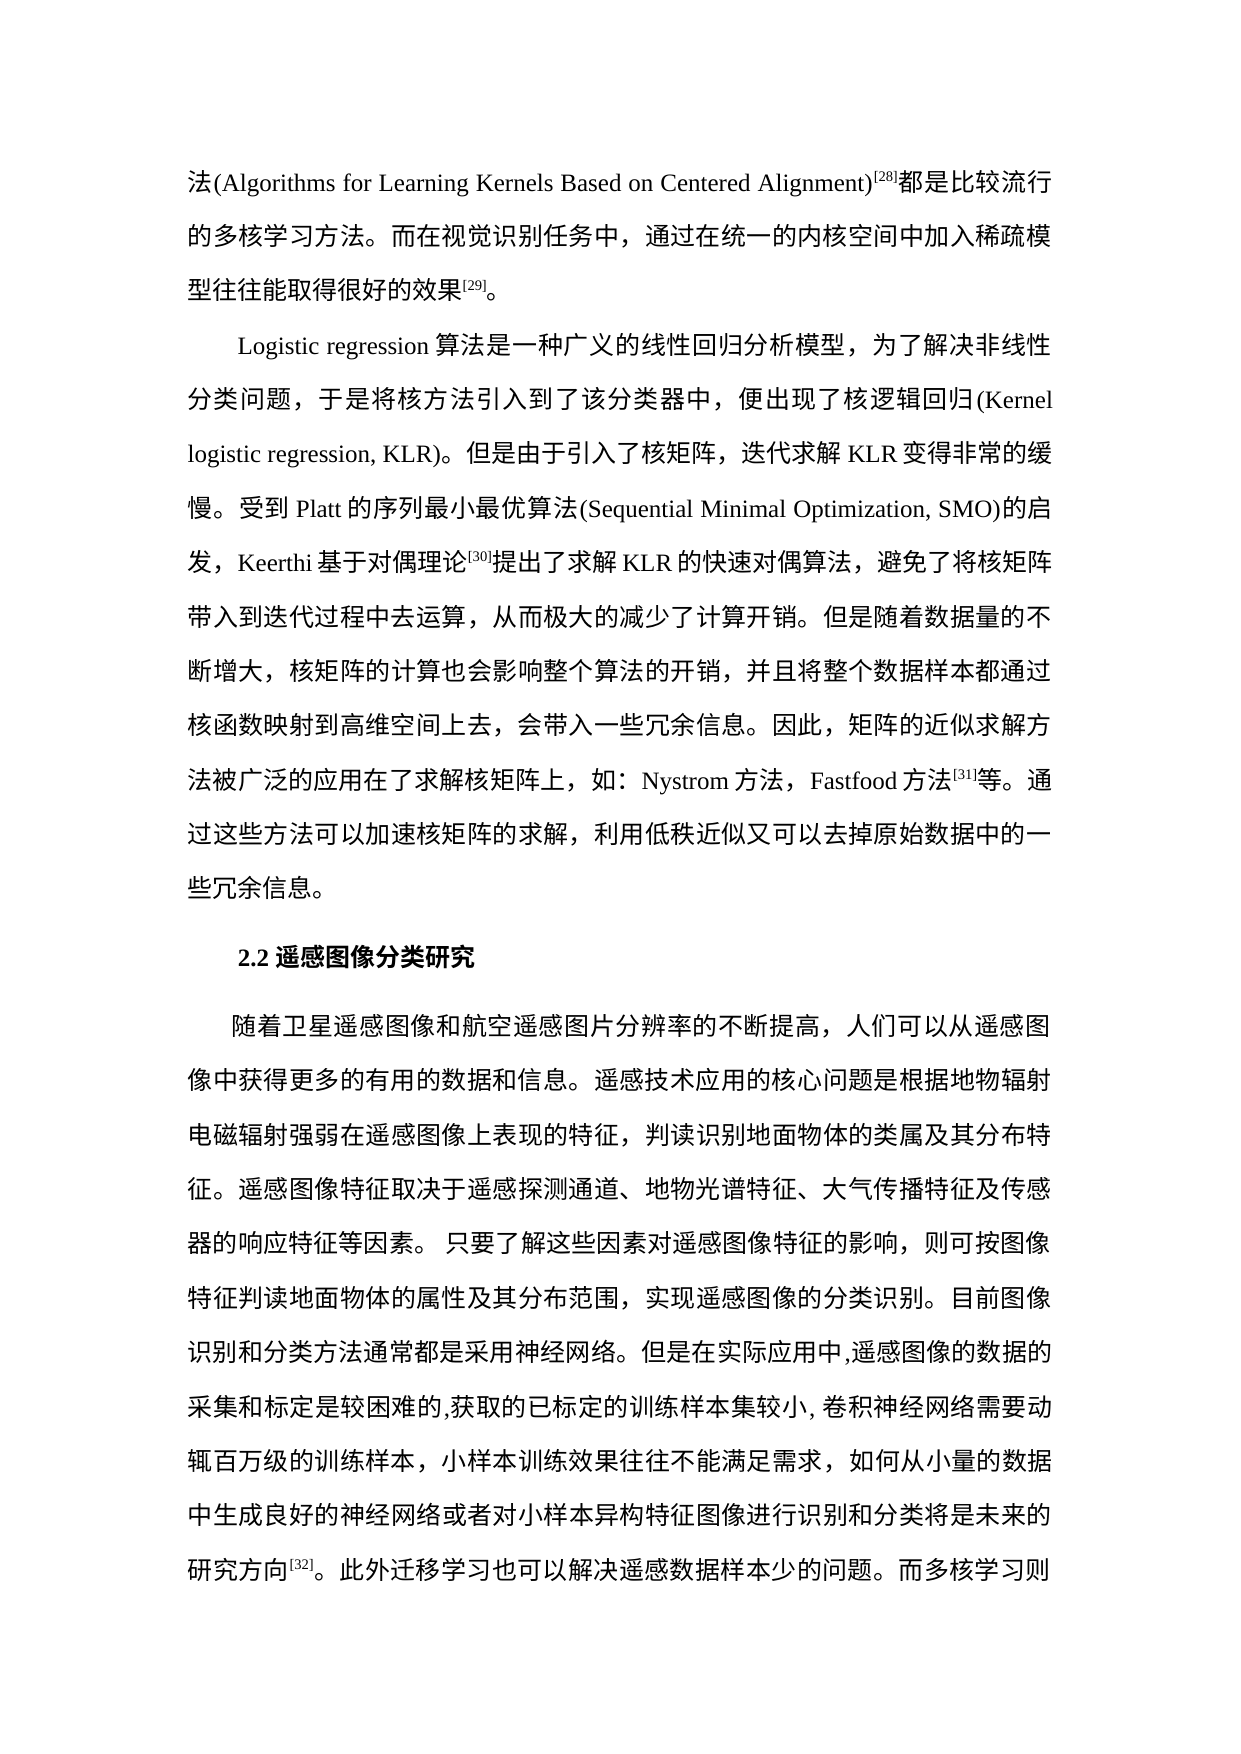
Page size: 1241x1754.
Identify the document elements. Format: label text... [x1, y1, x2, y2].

text 2.2 遥感图像分类研究 [187, 923, 1053, 988]
text Logistic regression算法是一种广义的线性回归分析模型，为了解决非线性分类问题，于是将核方法引入到了该分类器中，便出现了核逻辑回归(Kernel logistic regression, KLR)。但是由于引入了核矩阵，迭代求解KLR变得非常的缓慢。受到Platt的序列最小最优算法(Sequential Minimal Optimization, SMO)的启发，Keerthi基于对偶理论[30]提出了求解KLR的快速对偶算法，避免了将核矩阵带入到迭代过程中去运算，从而极大的减少了计算开销。但是随着数据量的不断增大，核矩阵的计算也会影响整个算法的开销，并且将整个数据样本都通过核函数映射到高维空间上去，会带入一些冗余信息。因此，矩阵的近似求解方法被广泛的应用在了求解核矩阵上，如：Nystrom方法，Fastfood方法[31]等。通过这些方法可以加速核矩阵的求解，利用低秩近似又可以去掉原始数据中的一些冗余信息。 [187, 325, 1053, 905]
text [187, 162, 1053, 307]
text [187, 1006, 1053, 1586]
